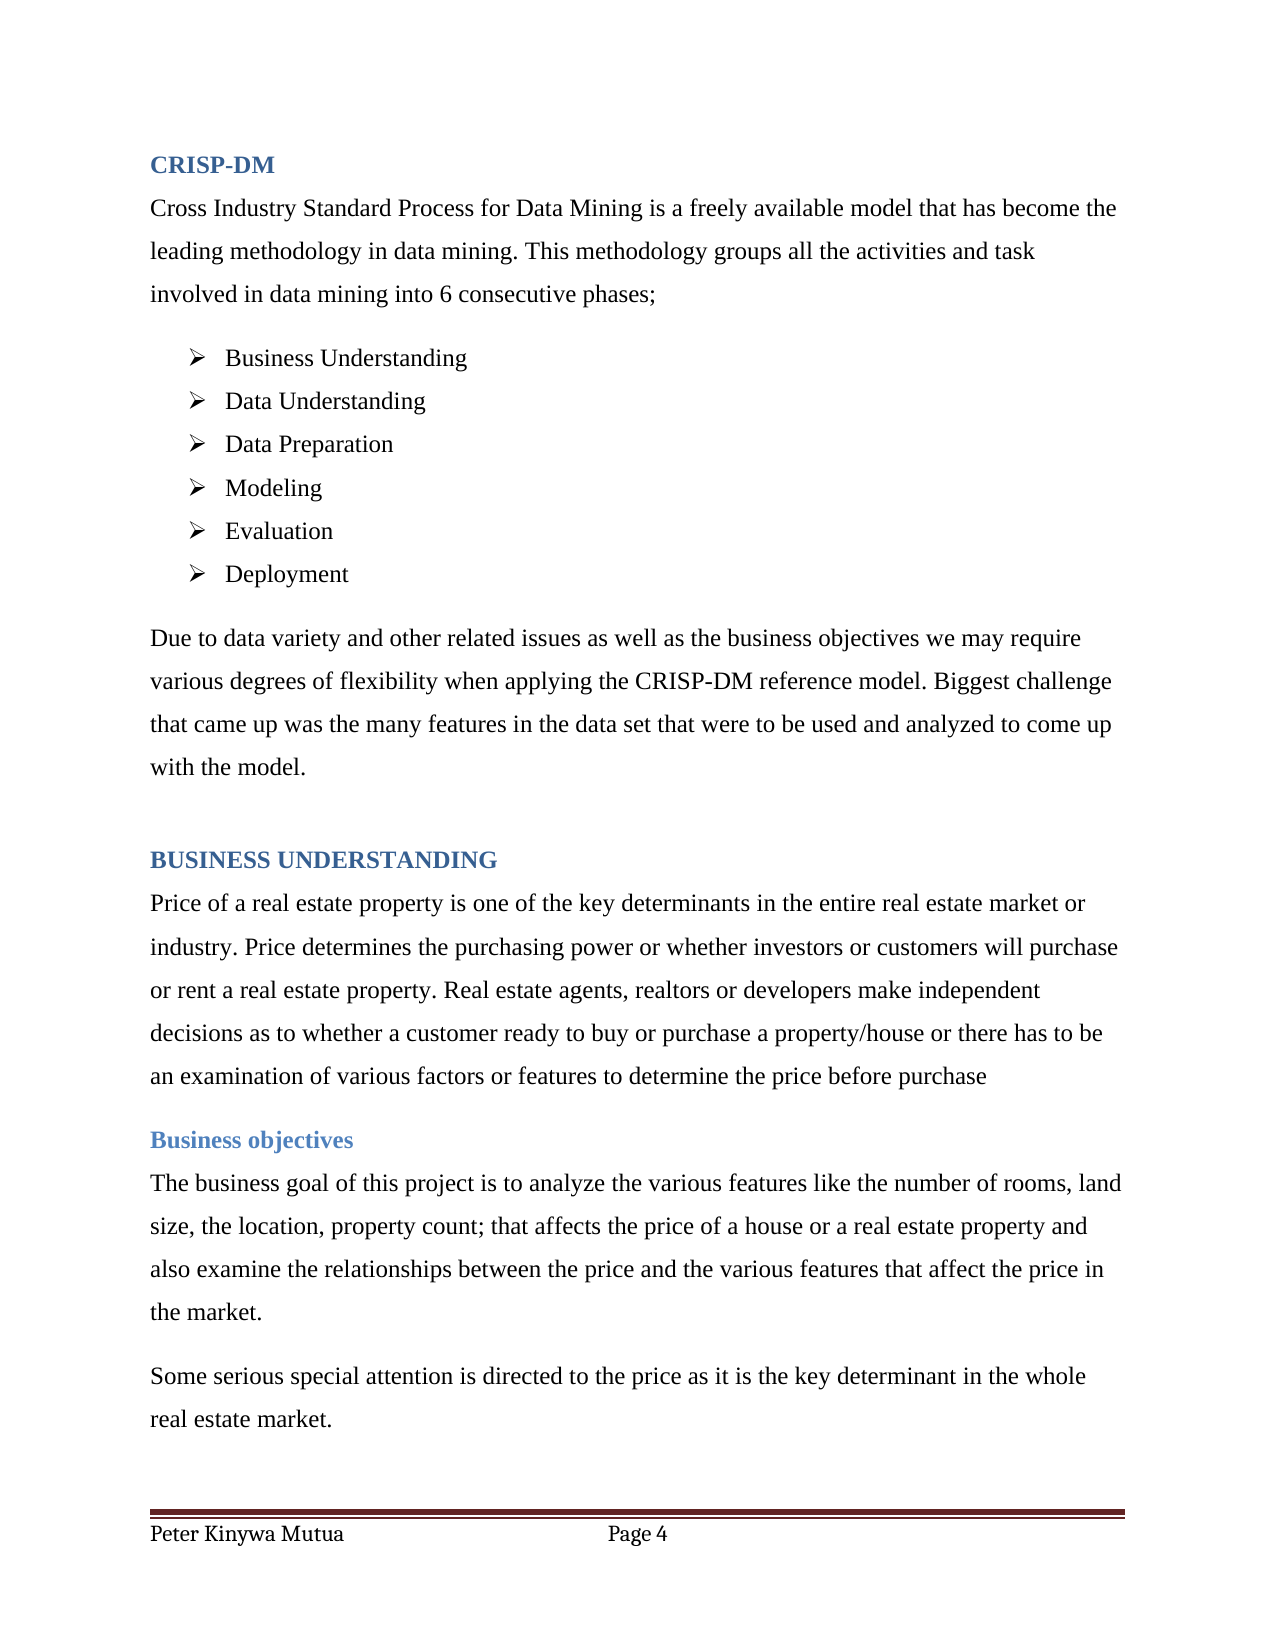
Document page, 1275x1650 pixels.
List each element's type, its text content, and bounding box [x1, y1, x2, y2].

text Price of a real estate property is one of the key determinants in the entire real estate market or industry. Price determines the purchasing power or whether investors or customers will purchase or rent a real estate property. Real estate agents, realtors or developers make independent decisions as to whether a customer ready to buy or purchase a property/house or there has to be an examination of various factors or features to determine the price before purchase [150, 888, 1125, 1090]
subtitle BUSINESS UNDERSTANDING [150, 845, 1125, 874]
list Business Understanding [187, 343, 1125, 372]
list Evaluation [187, 516, 1125, 544]
subtitle CRISP-DM [150, 150, 1125, 179]
text The business goal of this project is to analyze the various features like the number of rooms, land size, the location, property count; that affects the price of a house or a real estate property and also examine the relationships between the price and the various features that affect the price in the market. [150, 1168, 1125, 1326]
text Some serious special attention is directed to the price as it is the key determinant in the whole real estate market. [150, 1361, 1125, 1433]
text Cross Industry Standard Process for Data Mining is a freely available model that has become the leading methodology in data mining. This methodology groups all the activities and task involved in data mining into 6 consecutive phases; [150, 193, 1125, 308]
list Modeling [187, 473, 1125, 501]
text Due to data variety and other related issues as well as the business objectives we may require various degrees of flexibility when applying the CRISP-DM reference model. Biggest challenge that came up was the many features in the data set that were to be used and analyzed to come up with the model. [150, 623, 1125, 781]
subtitle Business objectives [150, 1125, 1125, 1154]
list Deployment [187, 559, 1125, 588]
list Data Preparation [187, 429, 1125, 458]
list Data Understanding [187, 386, 1125, 415]
